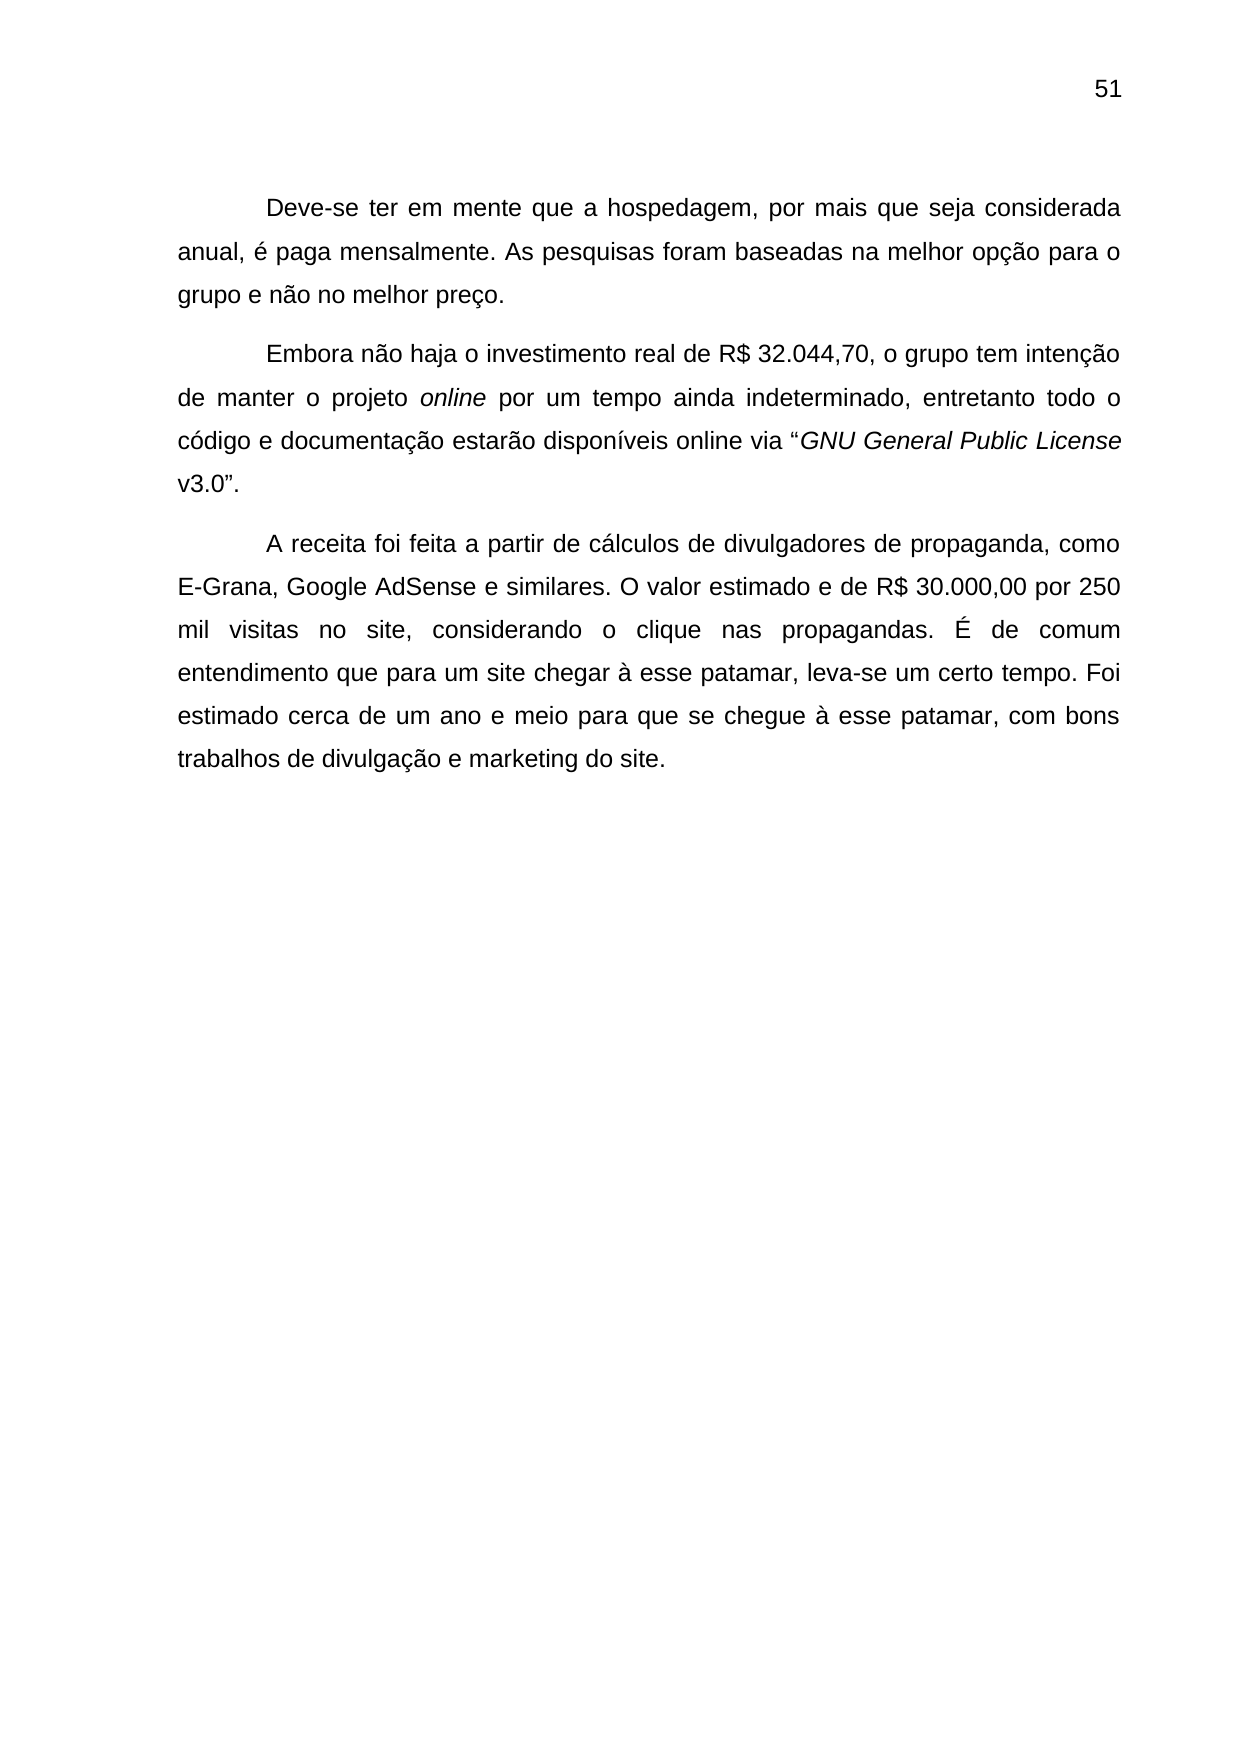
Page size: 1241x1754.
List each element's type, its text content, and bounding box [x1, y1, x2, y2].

text Deve-se ter em mente que a hospedagem, por mais que seja considerada anual, é paga mensalmente. As pesquisas foram baseadas na melhor opção para o grupo e não no melhor preço. [177, 193, 1122, 308]
text A receita foi feita a partir de cálculos de divulgadores de propaganda, como E-Grana, Google AdSense e similares. O valor estimado e de R$ 30.000,00 por 250 mil visitas no site, considerando o clique nas propagandas. É de comum entendimento que para um site chegar à esse patamar, leva-se um certo tempo. Foi estimado cerca de um ano e meio para que se chegue à esse patamar, com bons trabalhos de divulgação e marketing do site. [177, 528, 1122, 773]
text Embora não haja o investimento real de R$ 32.044,70, o grupo tem intenção de manter o projeto online por um tempo ainda indeterminado, entretanto todo o código e documentação estarão disponíveis online via “GNU General Public License v3.0”. [177, 339, 1122, 497]
